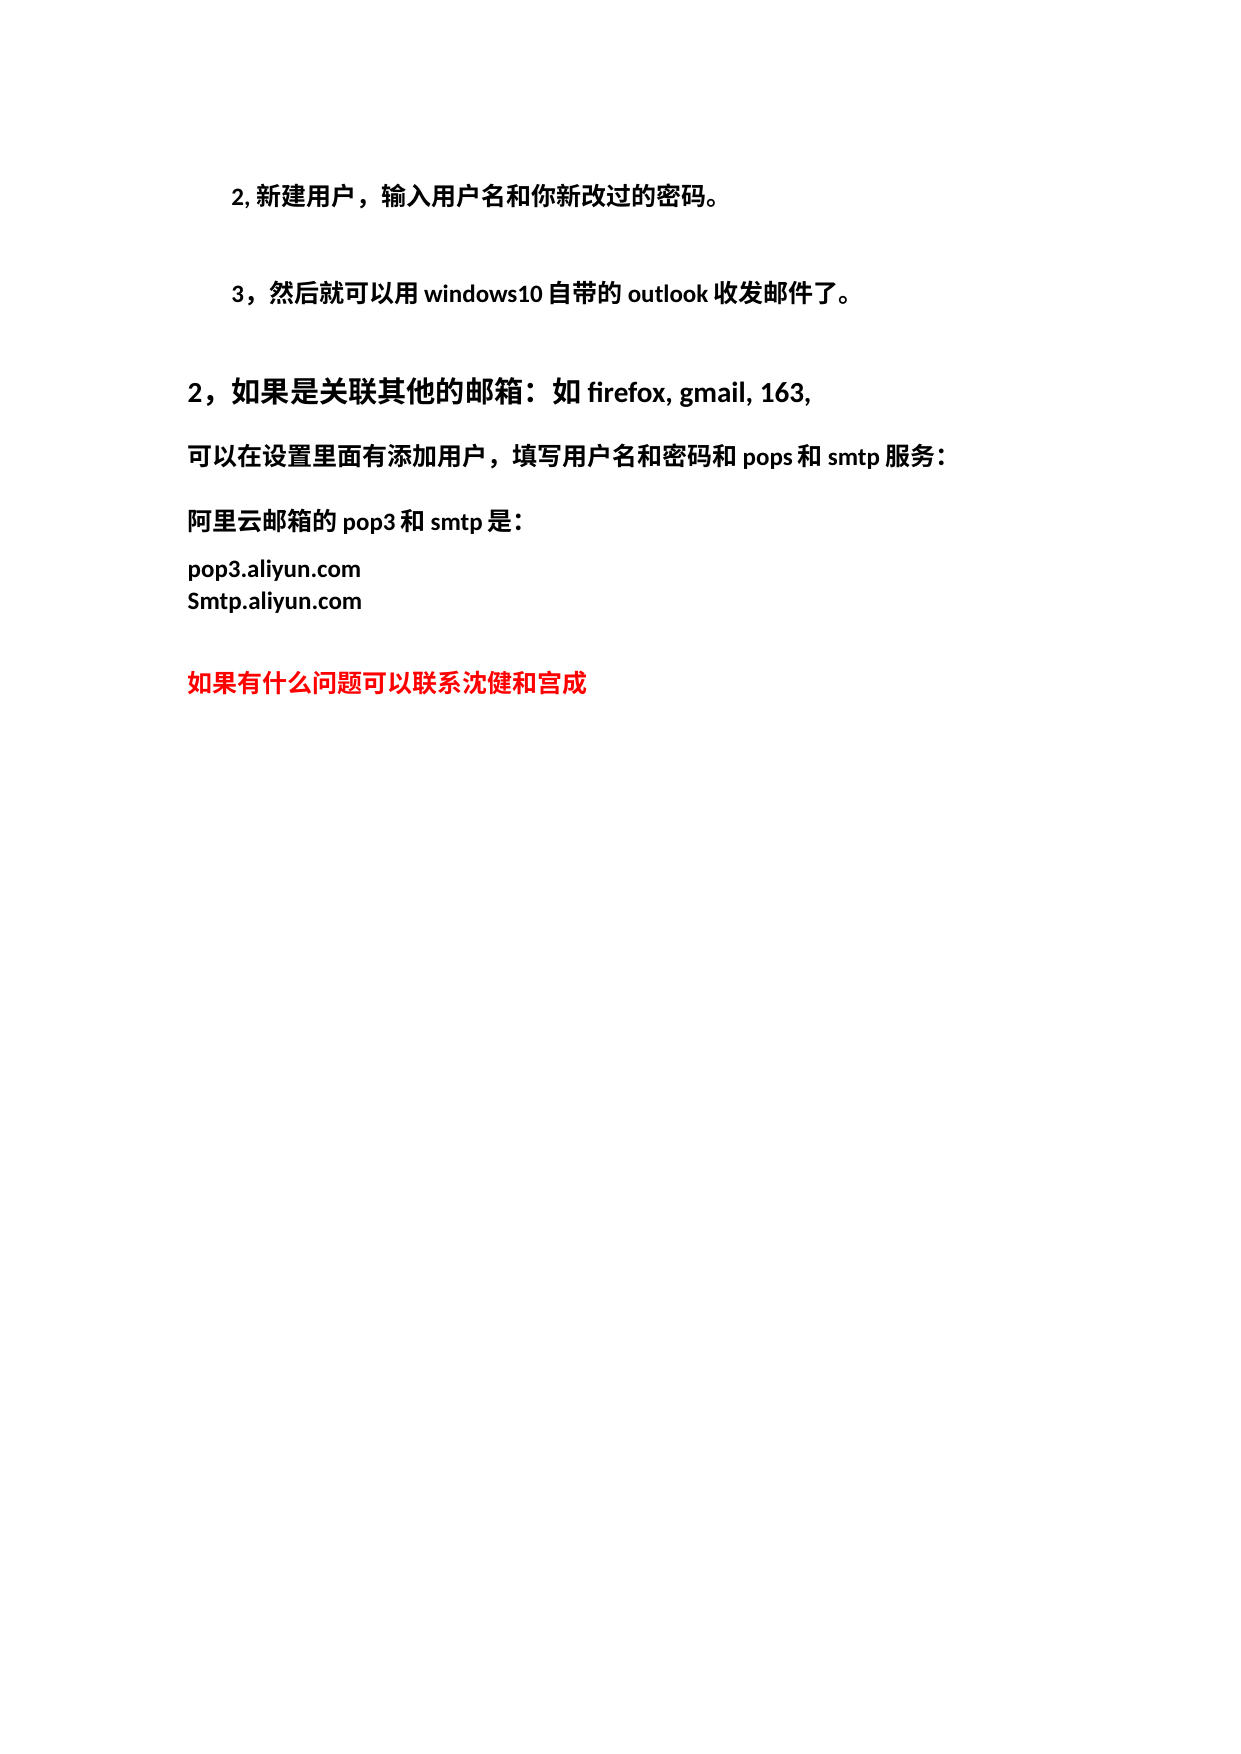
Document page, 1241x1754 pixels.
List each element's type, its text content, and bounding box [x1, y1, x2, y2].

text 可以在设置里面有添加用户，填写用户名和密码和pops和smtp服务： [187, 422, 1053, 487]
text Smtp.aliyun.com [187, 584, 1053, 617]
text 阿里云邮箱的pop3和smtp是： [187, 487, 1053, 552]
text 2，如果是关联其他的邮箱：如firefox, gmail, 163, [187, 357, 1053, 422]
text 3，然后就可以用windows10自带的outlook收发邮件了。 [187, 259, 1053, 324]
text 2, 新建用户，输入用户名和你新改过的密码。 [187, 162, 1053, 227]
text pop3.aliyun.com [187, 552, 1053, 584]
text 如果有什么问题可以联系沈健和宫成 [187, 649, 1053, 714]
